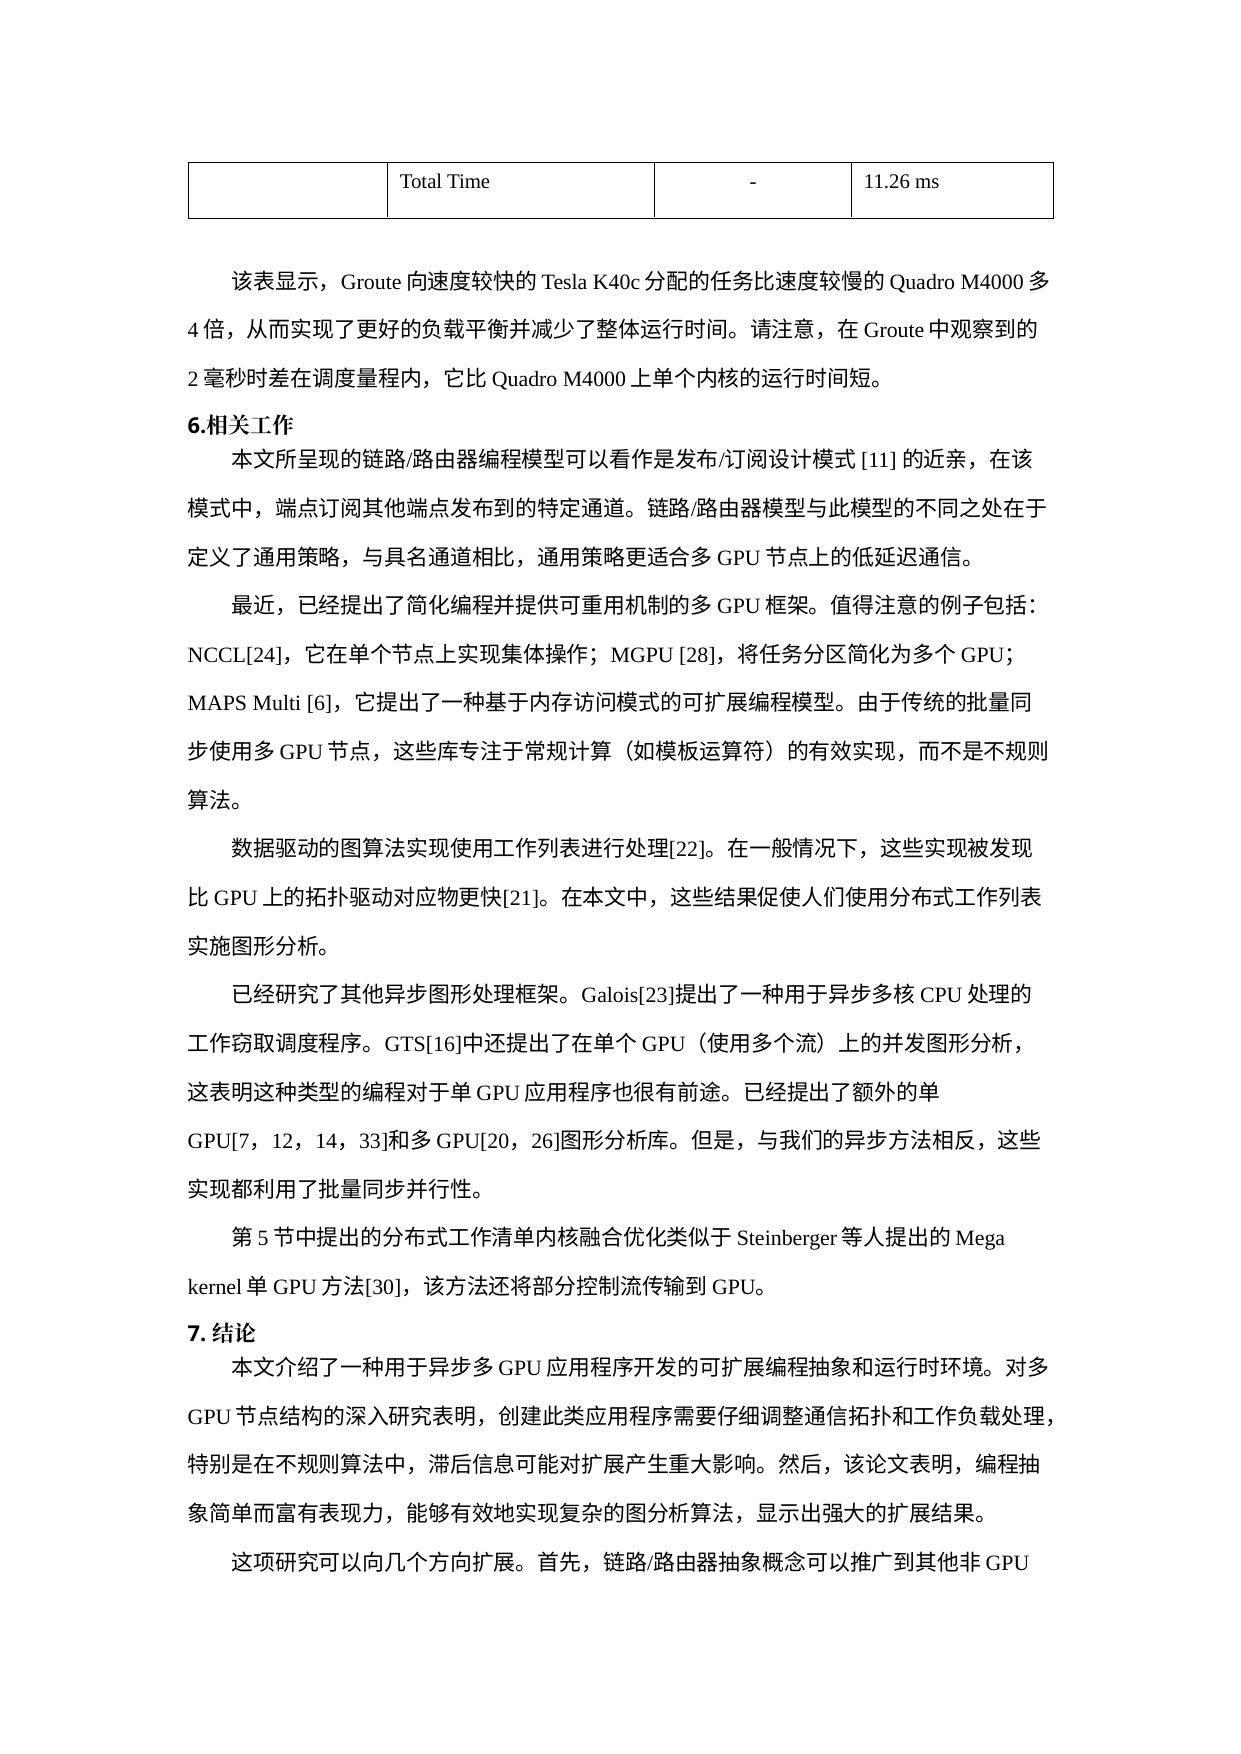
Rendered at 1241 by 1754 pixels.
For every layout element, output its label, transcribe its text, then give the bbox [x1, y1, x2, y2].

subtitle 6.相关工作 [187, 409, 1053, 442]
text 已经研究了其他异步图形处理框架。Galois[23]提出了一种用于异步多核CPU处理的工作窃取调度程序。GTS[16]中还提出了在单个GPU（使用多个流）上的并发图形分析，这表明这种类型的编程对于单GPU应用程序也很有前途。已经提出了额外的单GPU[7，12，14，33]和多GPU[20，26]图形分析库。但是，与我们的异步方法相反，这些实现都利用了批量同步并行性。 [187, 977, 1053, 1204]
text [187, 1544, 1053, 1577]
table_cell Total Time [388, 163, 654, 217]
text 最近，已经提出了简化编程并提供可重用机制的多GPU框架。值得注意的例子包括：NCCL[24]，它在单个节点上实现集体操作；MGPU [28]，将任务分区简化为多个GPU；MAPS Multi [6]，它提出了一种基于内存访问模式的可扩展编程模型。由于传统的批量同步使用多GPU节点，这些库专注于常规计算（如模板运算符）的有效实现，而不是不规则算法。 [187, 587, 1053, 815]
table_cell - [655, 163, 851, 217]
text 数据驱动的图算法实现使用工作列表进行处理[22]。在一般情况下，这些实现被发现比GPU上的拓扑驱动对应物更快[21]。在本文中，这些结果促使人们使用分布式工作列表实施图形分析。 [187, 831, 1053, 961]
subtitle 7. 结论 [187, 1317, 1053, 1349]
text 第5节中提出的分布式工作清单内核融合优化类似于Steinberger等人提出的Mega kernel单GPU方法[30]，该方法还将部分控制流传输到GPU。 [187, 1220, 1053, 1301]
text 本文所呈现的链路/路由器编程模型可以看作是发布/订阅设计模式 [11] 的近亲，在该模式中，端点订阅其他端点发布到的特定通道。链路/路由器模型与此模型的不同之处在于定义了通用策略，与具名通道相比，通用策略更适合多GPU节点上的低延迟通信。 [187, 442, 1053, 572]
text 该表显示，Groute向速度较快的Tesla K40c分配的任务比速度较慢的Quadro M4000多4倍，从而实现了更好的负载平衡并减少了整体运行时间。请注意，在Groute中观察到的2毫秒时差在调度量程内，它比Quadro M4000上单个内核的运行时间短。 [187, 263, 1053, 393]
table_cell 11.26 ms [852, 163, 1053, 217]
table_cell [189, 163, 387, 217]
text 本文介绍了一种用于异步多GPU应用程序开发的可扩展编程抽象和运行时环境。对多GPU节点结构的深入研究表明，创建此类应用程序需要仔细调整通信拓扑和工作负载处理，特别是在不规则算法中，滞后信息可能对扩展产生重大影响。然后，该论文表明，编程抽象简单而富有表现力，能够有效地实现复杂的图分析算法，显示出强大的扩展结果。 [187, 1349, 1053, 1528]
